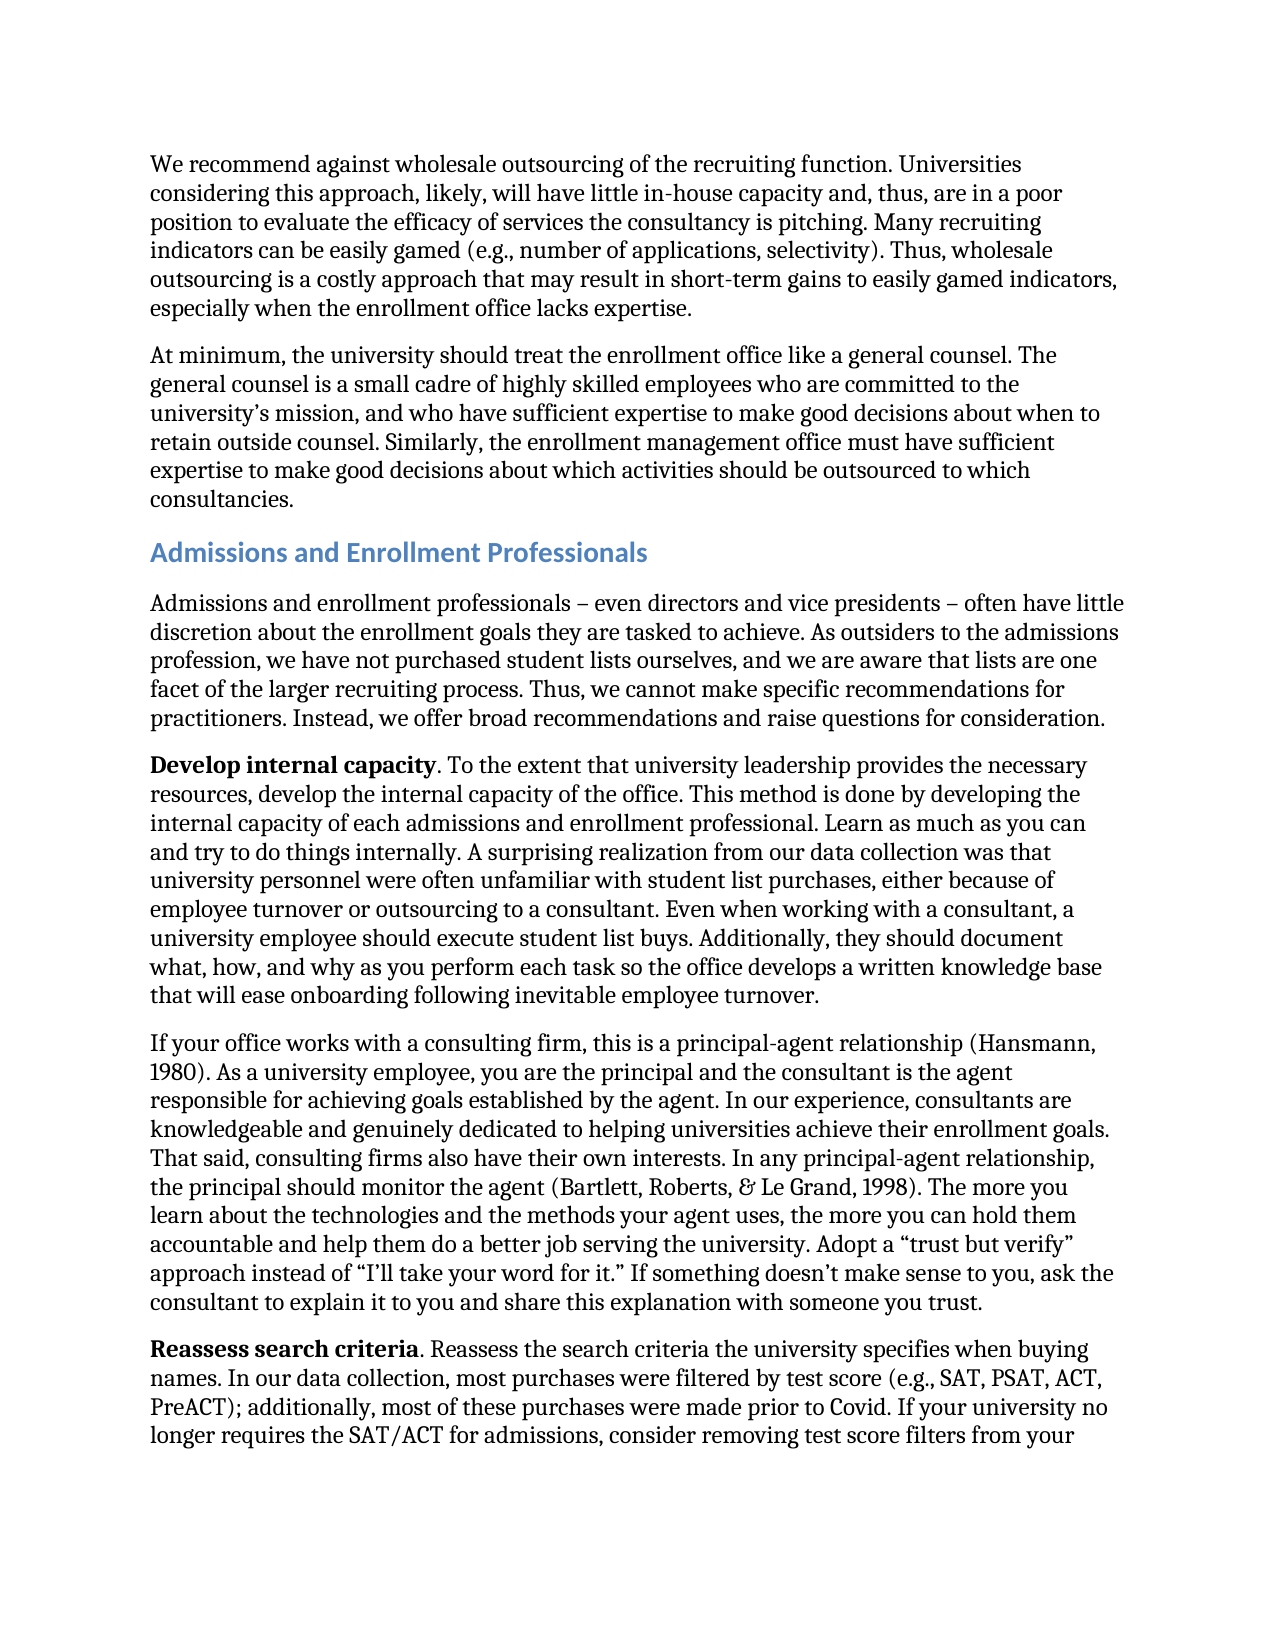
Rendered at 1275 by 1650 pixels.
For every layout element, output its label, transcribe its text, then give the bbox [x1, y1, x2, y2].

text If your office works with a consulting firm, this is a principal-agent relationship (Hansmann, 1980). As a university employee, you are the principal and the consultant is the agent responsible for achieving goals established by the agent. In our experience, consultants are knowledgeable and genuinely dedicated to helping universities achieve their enrollment goals. That said, consulting firms also have their own interests. In any principal-agent relationship, the principal should monitor the agent (Bartlett, Roberts, & Le Grand, 1998). The more you learn about the technologies and the methods your agent uses, the more you can hold them accountable and help them do a better job serving the university. Adopt a “trust but verify” approach instead of “I’ll take your word for it.” If something doesn’t make sense to you, ask the consultant to explain it to you and share this explanation with someone you trust. [150, 1029, 1125, 1316]
text We recommend against wholesale outsourcing of the recruiting function. Universities considering this approach, likely, will have little in-house capacity and, thus, are in a poor position to evaluate the efficacy of services the consultancy is pitching. Many recruiting indicators can be easily gamed (e.g., number of applications, selectivity). Thus, wholesale outsourcing is a costly approach that may result in short-term gains to easily gamed indicators, especially when the enrollment office lacks expertise. [150, 150, 1125, 322]
text Admissions and enrollment professionals – even directors and vice presidents – often have little discretion about the enrollment goals they are tasked to achieve. As outsiders to the admissions profession, we have not purchased student lists ourselves, and we are aware that lists are one facet of the larger recruiting process. Thus, we cannot make specific recommendations for practitioners. Instead, we offer broad recommendations and raise questions for consideration. [150, 589, 1125, 733]
subtitle Admissions and Enrollment Professionals [150, 534, 1125, 570]
text Develop internal capacity. To the extent that university leadership provides the necessary resources, develop the internal capacity of the office. This method is done by developing the internal capacity of each admissions and enrollment professional. Learn as much as you can and try to do things internally. A surprising realization from our data collection was that university personnel were often unfamiliar with student list purchases, either because of employee turnover or outsourcing to a consultant. Even when working with a consultant, a university employee should execute student list buys. Additionally, they should document what, how, and why as you perform each task so the office develops a written knowledge base that will ease onboarding following inevitable employee turnover. [150, 751, 1125, 1010]
